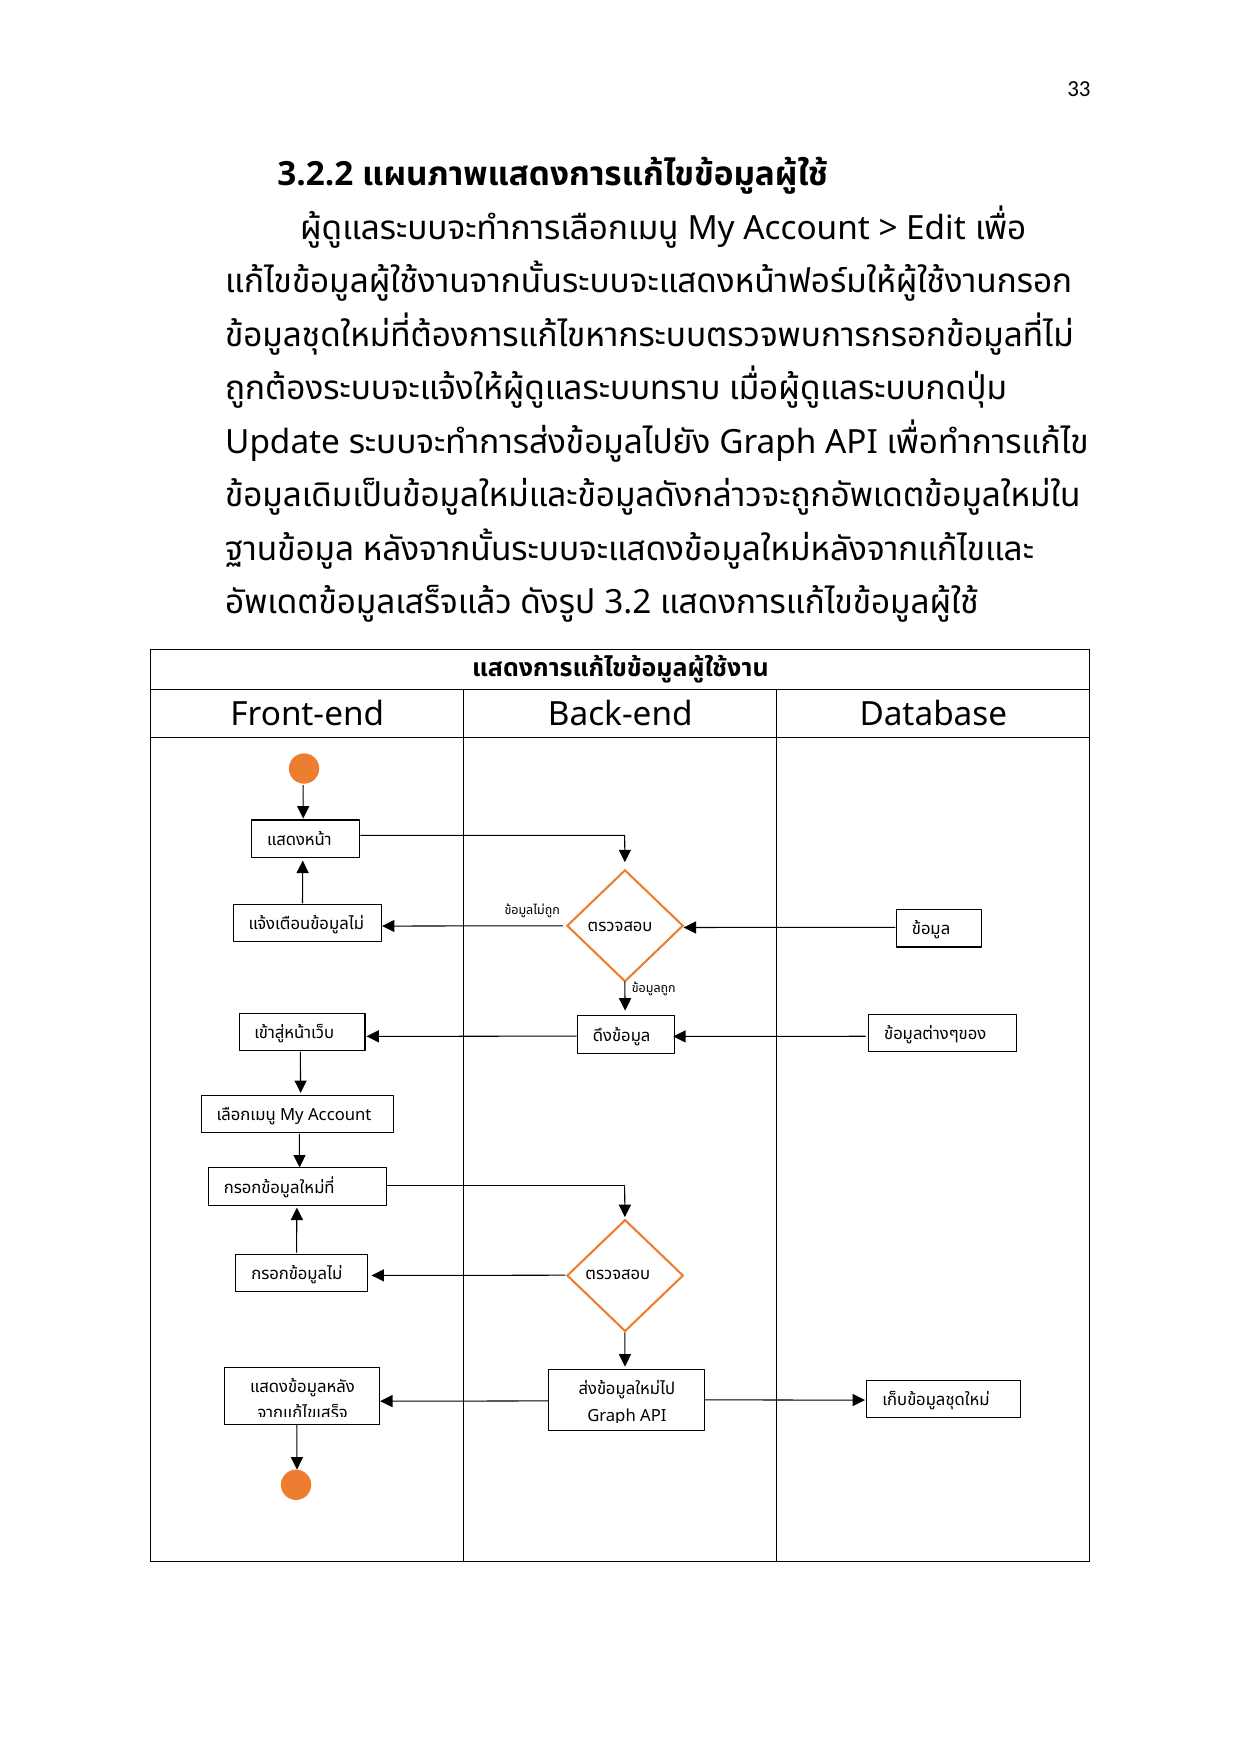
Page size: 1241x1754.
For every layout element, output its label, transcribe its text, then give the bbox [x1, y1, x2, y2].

table_cell [777, 738, 1089, 1561]
table_cell Back-end [464, 690, 776, 737]
table_cell [464, 738, 776, 1035]
text 3.2.2 แผนภาพแสดงการแก้ไขข้อมูลผู้ใช้ [150, 150, 1090, 201]
table_cell [151, 738, 463, 1561]
table_header แสดงการแก้ไขข้อมูลผู้ใช้งาน [151, 650, 1089, 689]
text ผู้ดูแลระบบจะทำการเลือกเมนู My Account > Edit เพื่อแก้ไขข้อมูลผู้ใช้งานจากนั้นระบบจะแสดงหน้าฟอร์มให้ผู้ใช้งานกรอกข้อมูลชุดใหม่ที่ต้องการแก้ไขหากระบบตรวจพบการกรอกข้อมูลที่ไม่ถูกต้องระบบจะแจ้งให้ผู้ดูแลระบบทราบ เมื่อผู้ดูแลระบบกดปุ่ม Update ระบบจะทำการส่งข้อมูลไปยัง Graph API เพื่อทำการแก้ไขข้อมูลเดิมเป็นข้อมูลใหม่และข้อมูลดังกล่าวจะถูกอัพเดตข้อมูลใหม่ในฐานข้อมูล หลังจากนั้นระบบจะแสดงข้อมูลใหม่หลังจากแก้ไขและอัพเดตข้อมูลเสร็จแล้ว ดังรูป 3.2 แสดงการแก้ไขข้อมูลผู้ใช้ [225, 204, 1090, 629]
table_cell [464, 1401, 776, 1561]
table_cell Database [777, 690, 1089, 737]
table_cell [464, 1037, 776, 1400]
table_cell Front-end [151, 690, 463, 737]
